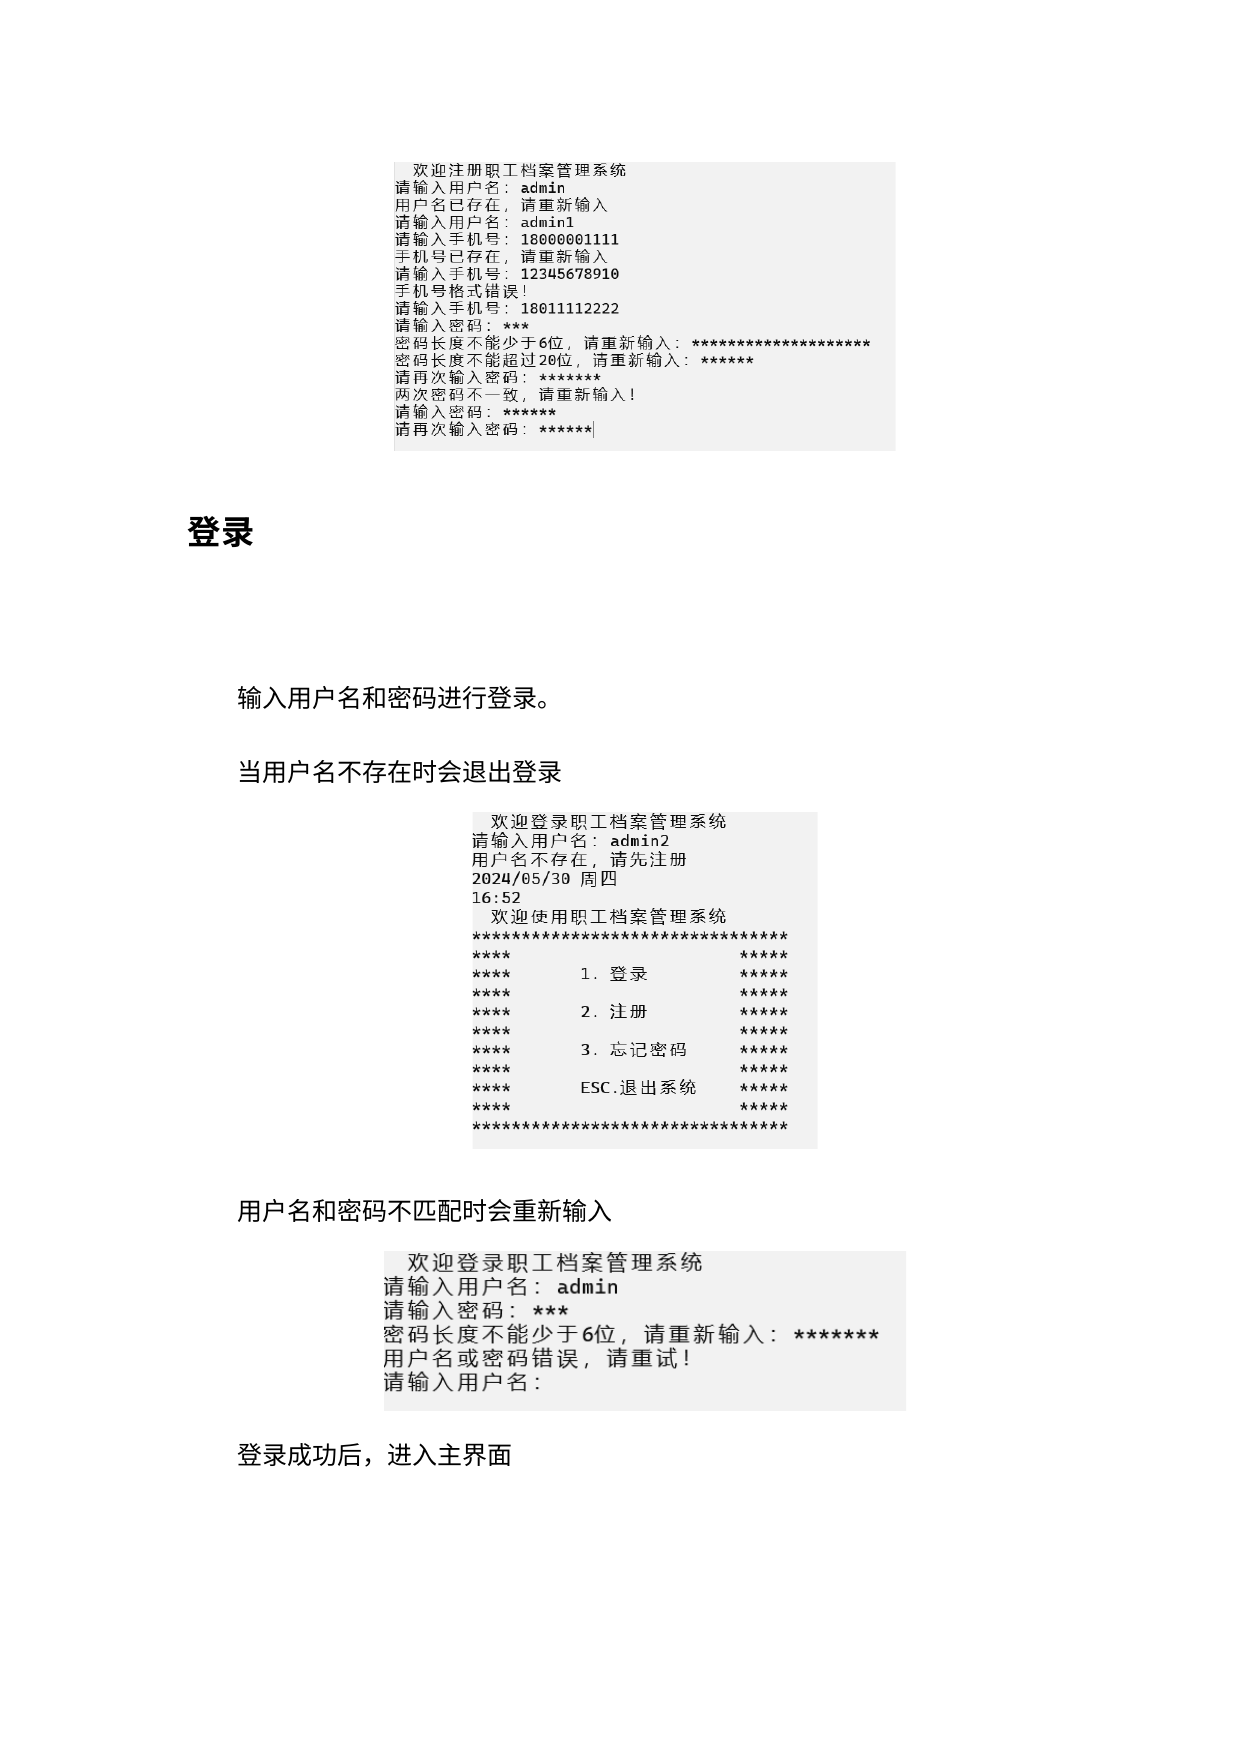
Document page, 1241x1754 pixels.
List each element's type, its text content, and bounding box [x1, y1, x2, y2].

picture [394, 162, 896, 451]
text 用户名和密码不匹配时会重新输入 [187, 1177, 1053, 1242]
text 登录成功后，进入主界面 [187, 1421, 1053, 1486]
text 输入用户名和密码进行登录。 [187, 664, 1053, 729]
text 登录 [187, 497, 1053, 562]
picture [472, 812, 818, 1149]
text 当用户名不存在时会退出登录 [187, 738, 1053, 803]
picture [384, 1251, 907, 1411]
